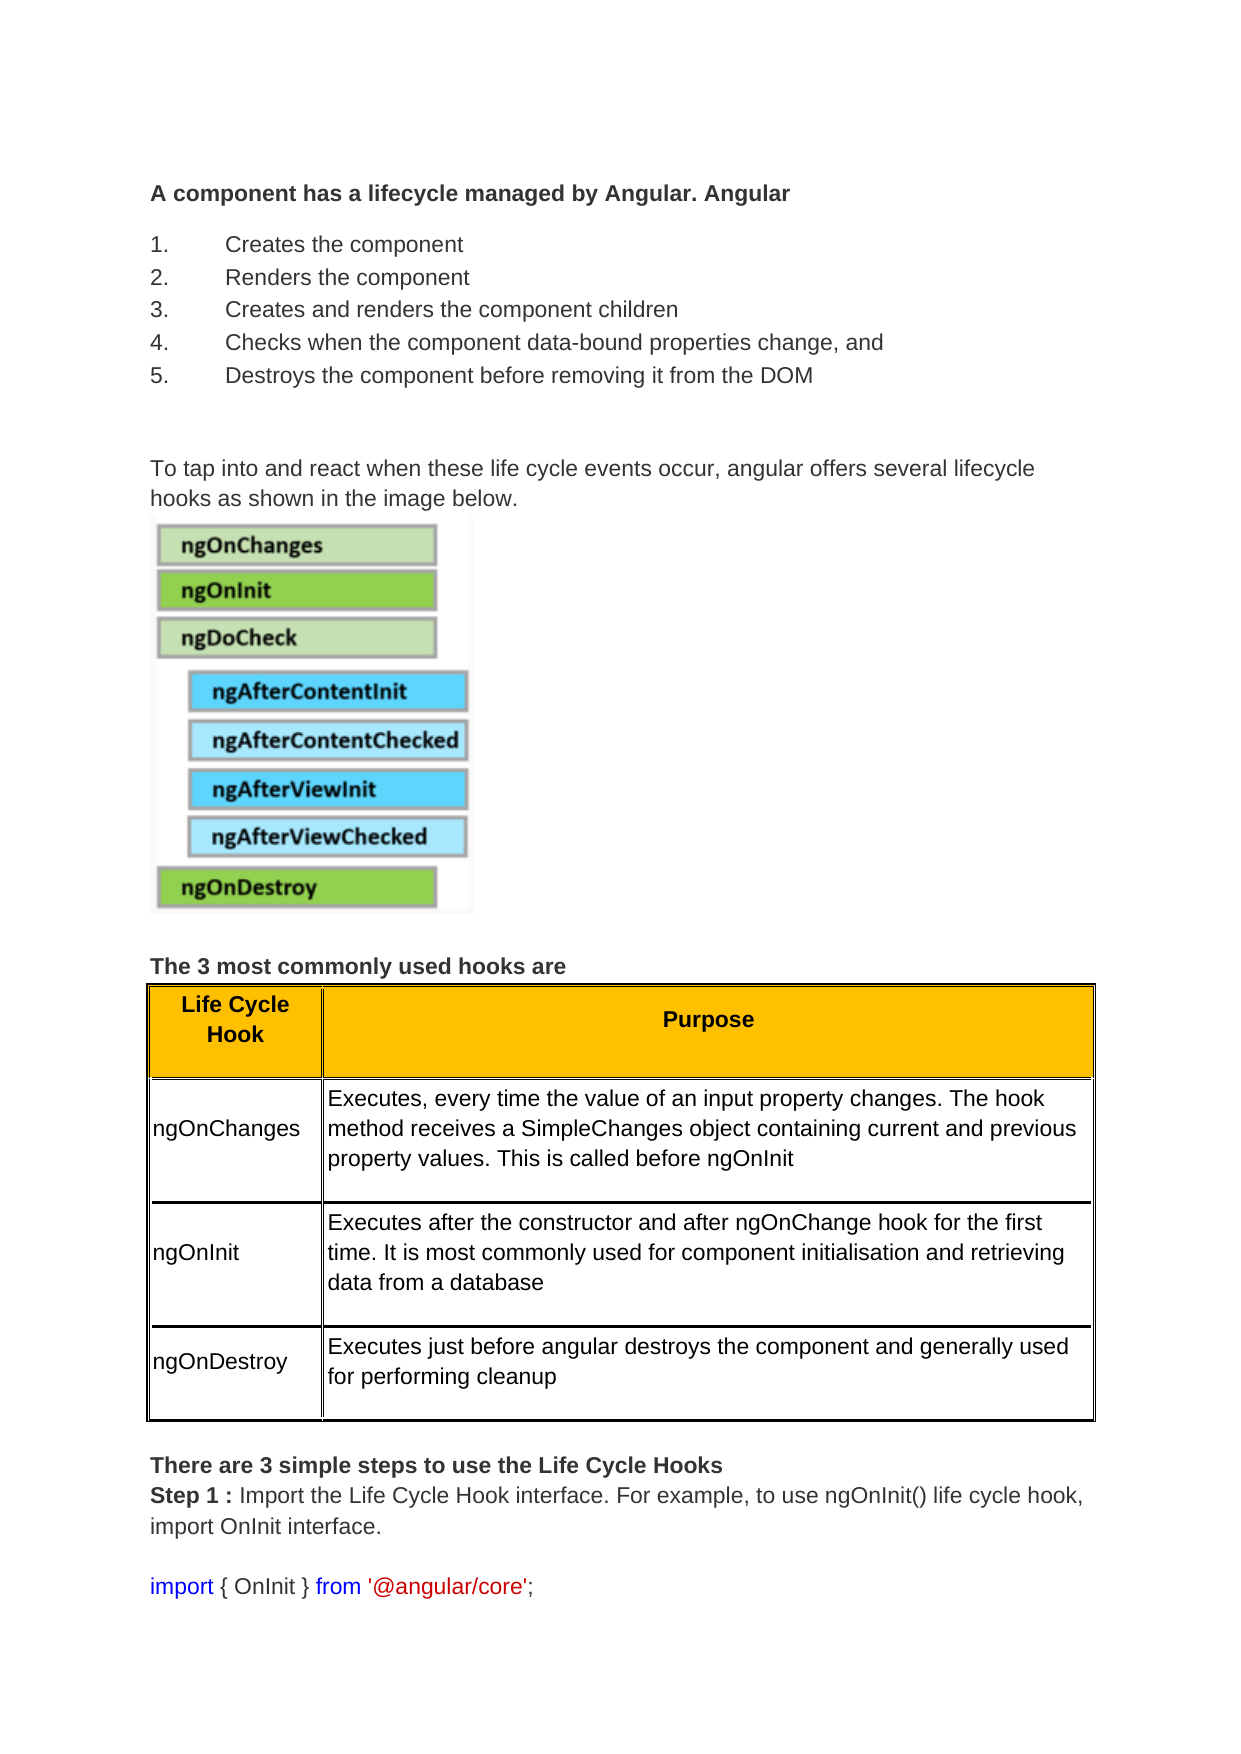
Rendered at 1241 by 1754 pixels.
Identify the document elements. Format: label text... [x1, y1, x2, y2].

list Checks when the component data-bound properties change, and [150, 329, 1090, 355]
text To tap into and react when these life cycle events occur, angular offers several lifecycle hooks as shown in the image below. The 3 most commonly used hooks are [150, 394, 1090, 979]
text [150, 1422, 1090, 1599]
picture [150, 515, 474, 914]
list Destroys the component before removing it from the DOM [150, 362, 1090, 388]
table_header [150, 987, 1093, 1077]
list Creates the component [150, 231, 1090, 258]
list Creates and renders the component children [150, 296, 1090, 323]
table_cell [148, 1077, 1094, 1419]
list Renders the component [150, 264, 1090, 290]
